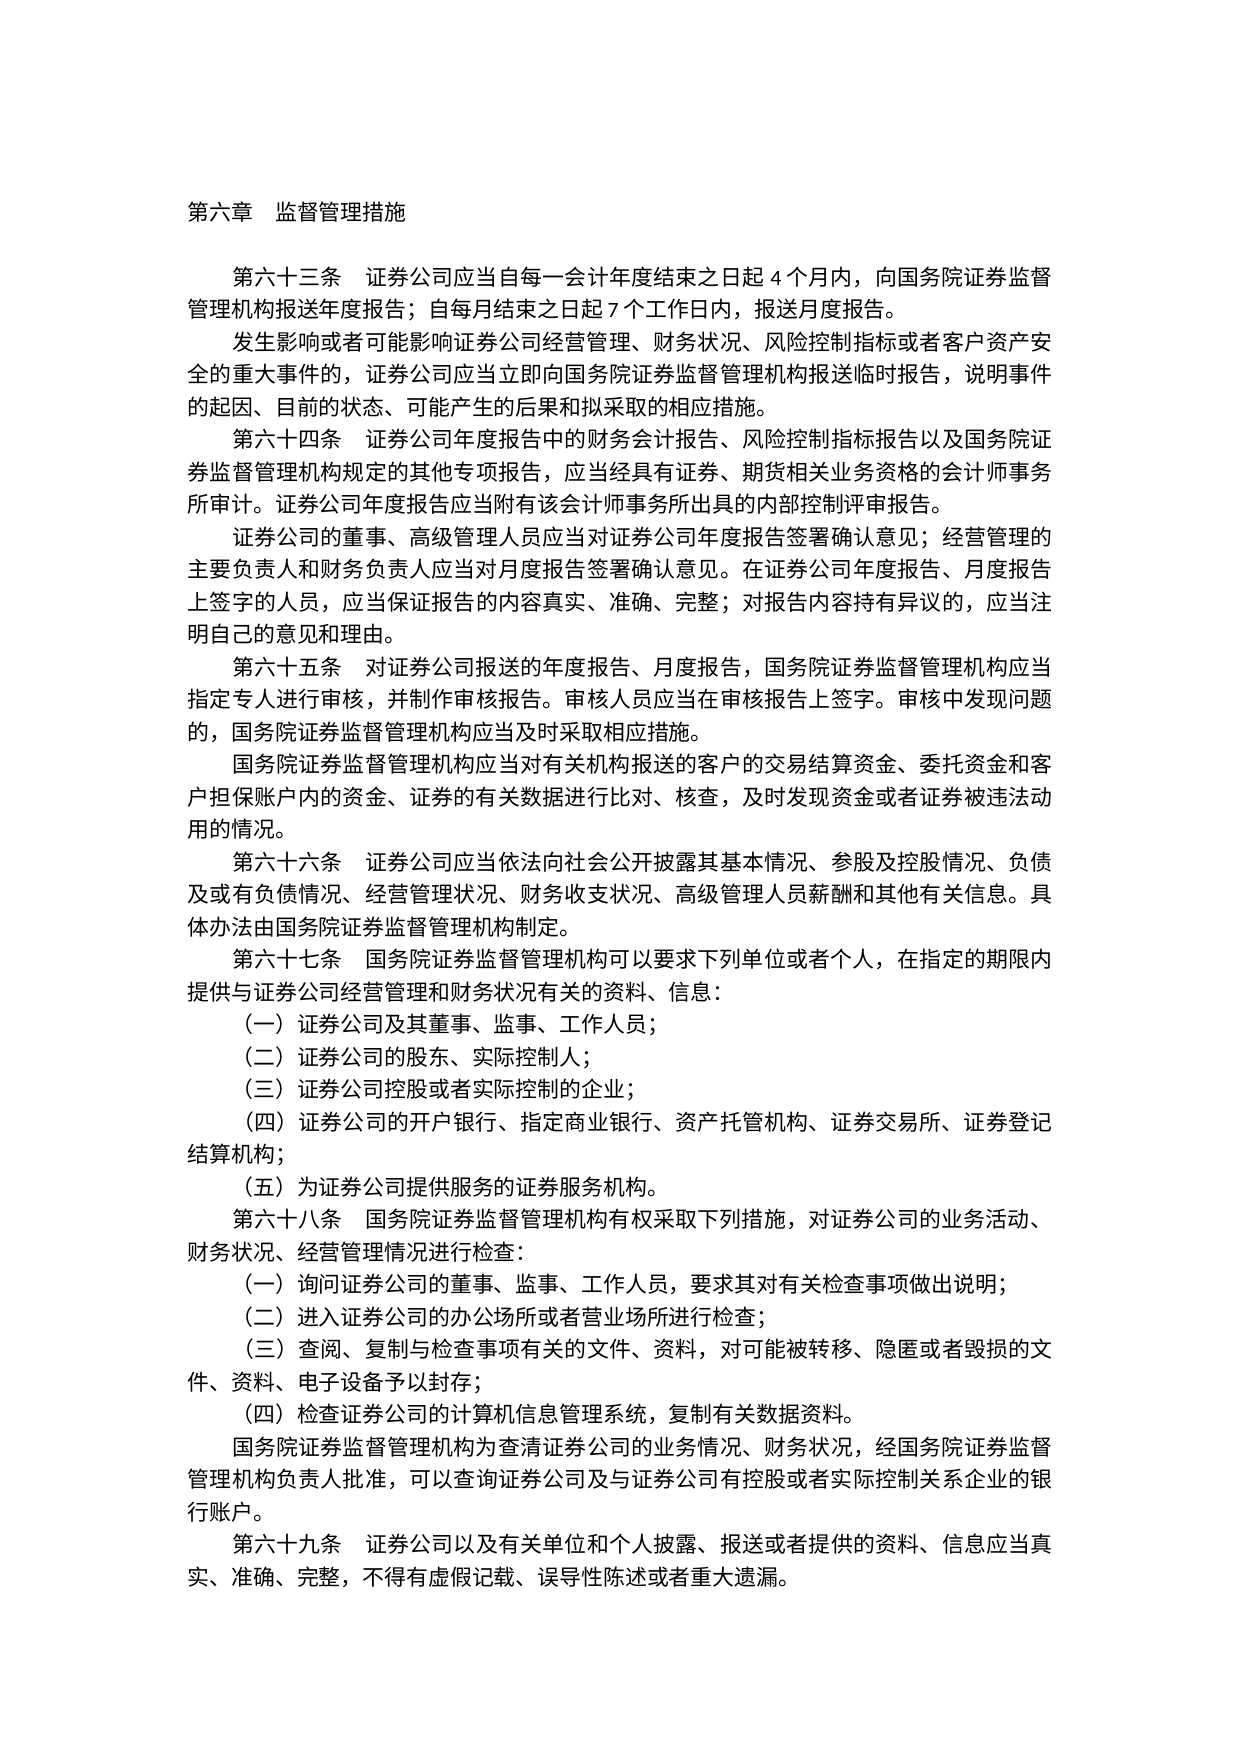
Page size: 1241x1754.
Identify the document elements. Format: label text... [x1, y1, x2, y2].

text 第六十九条 证券公司以及有关单位和个人披露、报送或者提供的资料、信息应当真实、准确、完整，不得有虚假记载、误导性陈述或者重大遗漏。 [187, 1527, 1053, 1592]
text 第六十三条 证券公司应当自每一会计年度结束之日起4个月内，向国务院证券监督管理机构报送年度报告；自每月结束之日起7个工作日内，报送月度报告。 [187, 259, 1053, 324]
text 第六十六条 证券公司应当依法向社会公开披露其基本情况、参股及控股情况、负债及或有负债情况、经营管理状况、财务收支状况、高级管理人员薪酬和其他有关信息。具体办法由国务院证券监督管理机构制定。 [187, 844, 1053, 942]
text 发生影响或者可能影响证券公司经营管理、财务状况、风险控制指标或者客户资产安全的重大事件的，证券公司应当立即向国务院证券监督管理机构报送临时报告，说明事件的起因、目前的状态、可能产生的后果和拟采取的相应措施。 [187, 324, 1053, 422]
text 第六十五条 对证券公司报送的年度报告、月度报告，国务院证券监督管理机构应当指定专人进行审核，并制作审核报告。审核人员应当在审核报告上签字。审核中发现问题的，国务院证券监督管理机构应当及时采取相应措施。 [187, 649, 1053, 747]
text （三）证券公司控股或者实际控制的企业； [187, 1072, 1053, 1104]
text 第六十七条 国务院证券监督管理机构可以要求下列单位或者个人，在指定的期限内提供与证券公司经营管理和财务状况有关的资料、信息： [187, 942, 1053, 1007]
text 第六章 监督管理措施 [187, 194, 1053, 227]
text （四）证券公司的开户银行、指定商业银行、资产托管机构、证券交易所、证券登记结算机构； [187, 1104, 1053, 1169]
text （四）检查证券公司的计算机信息管理系统，复制有关数据资料。 [187, 1397, 1053, 1429]
text （二）进入证券公司的办公场所或者营业场所进行检查； [187, 1299, 1053, 1332]
text （三）查阅、复制与检查事项有关的文件、资料，对可能被转移、隐匿或者毁损的文件、资料、电子设备予以封存； [187, 1332, 1053, 1397]
text 国务院证券监督管理机构应当对有关机构报送的客户的交易结算资金、委托资金和客户担保账户内的资金、证券的有关数据进行比对、核查，及时发现资金或者证券被违法动用的情况。 [187, 747, 1053, 844]
text （五）为证券公司提供服务的证券服务机构。 [187, 1169, 1053, 1202]
text 第六十八条 国务院证券监督管理机构有权采取下列措施，对证券公司的业务活动、财务状况、经营管理情况进行检查： [187, 1202, 1053, 1267]
text 国务院证券监督管理机构为查清证券公司的业务情况、财务状况，经国务院证券监督管理机构负责人批准，可以查询证券公司及与证券公司有控股或者实际控制关系企业的银行账户。 [187, 1429, 1053, 1527]
text （一）证券公司及其董事、监事、工作人员； [187, 1007, 1053, 1039]
text （一）询问证券公司的董事、监事、工作人员，要求其对有关检查事项做出说明； [187, 1267, 1053, 1299]
text 证券公司的董事、高级管理人员应当对证券公司年度报告签署确认意见；经营管理的主要负责人和财务负责人应当对月度报告签署确认意见。在证券公司年度报告、月度报告上签字的人员，应当保证报告的内容真实、准确、完整；对报告内容持有异议的，应当注明自己的意见和理由。 [187, 519, 1053, 649]
text （二）证券公司的股东、实际控制人； [187, 1039, 1053, 1072]
text 第六十四条 证券公司年度报告中的财务会计报告、风险控制指标报告以及国务院证券监督管理机构规定的其他专项报告，应当经具有证券、期货相关业务资格的会计师事务所审计。证券公司年度报告应当附有该会计师事务所出具的内部控制评审报告。 [187, 422, 1053, 519]
